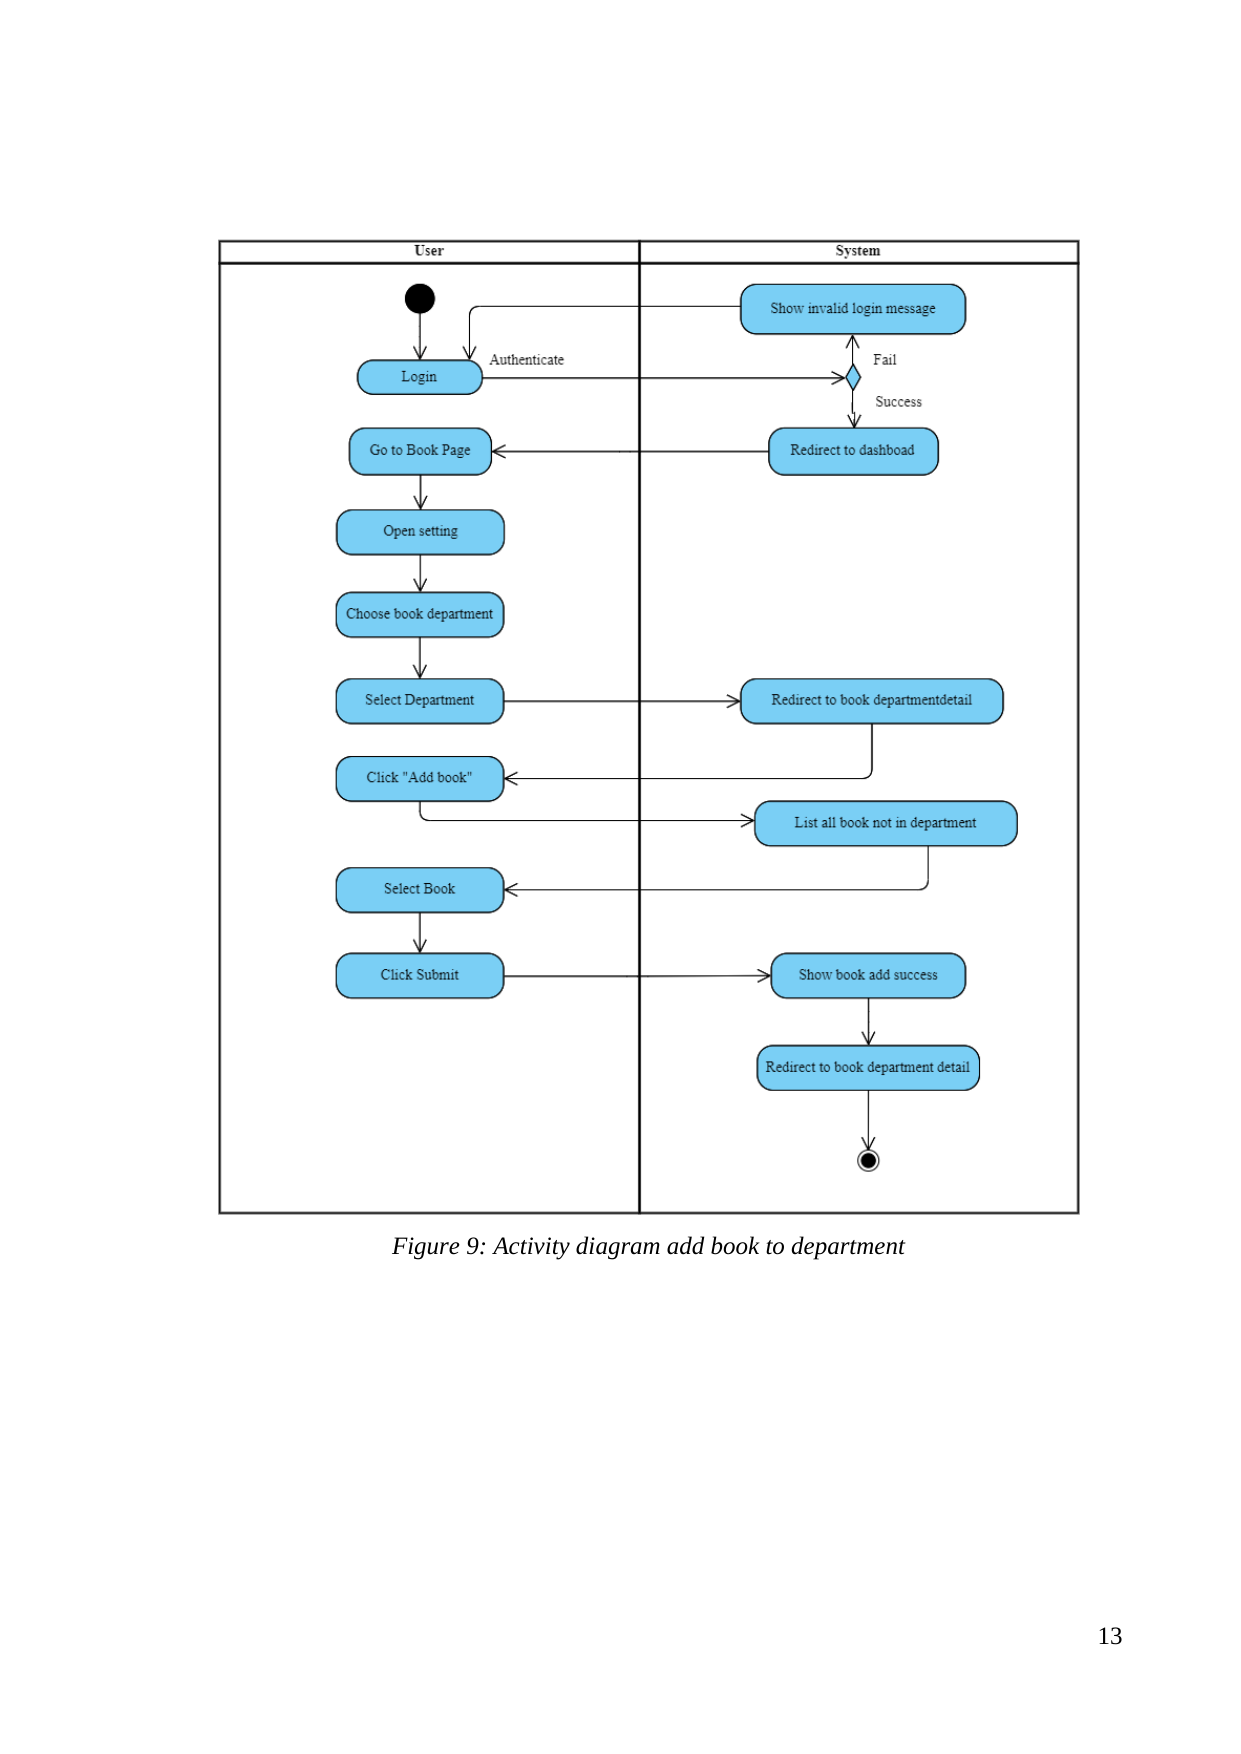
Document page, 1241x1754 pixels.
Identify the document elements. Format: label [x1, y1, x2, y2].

picture [215, 225, 1084, 1222]
